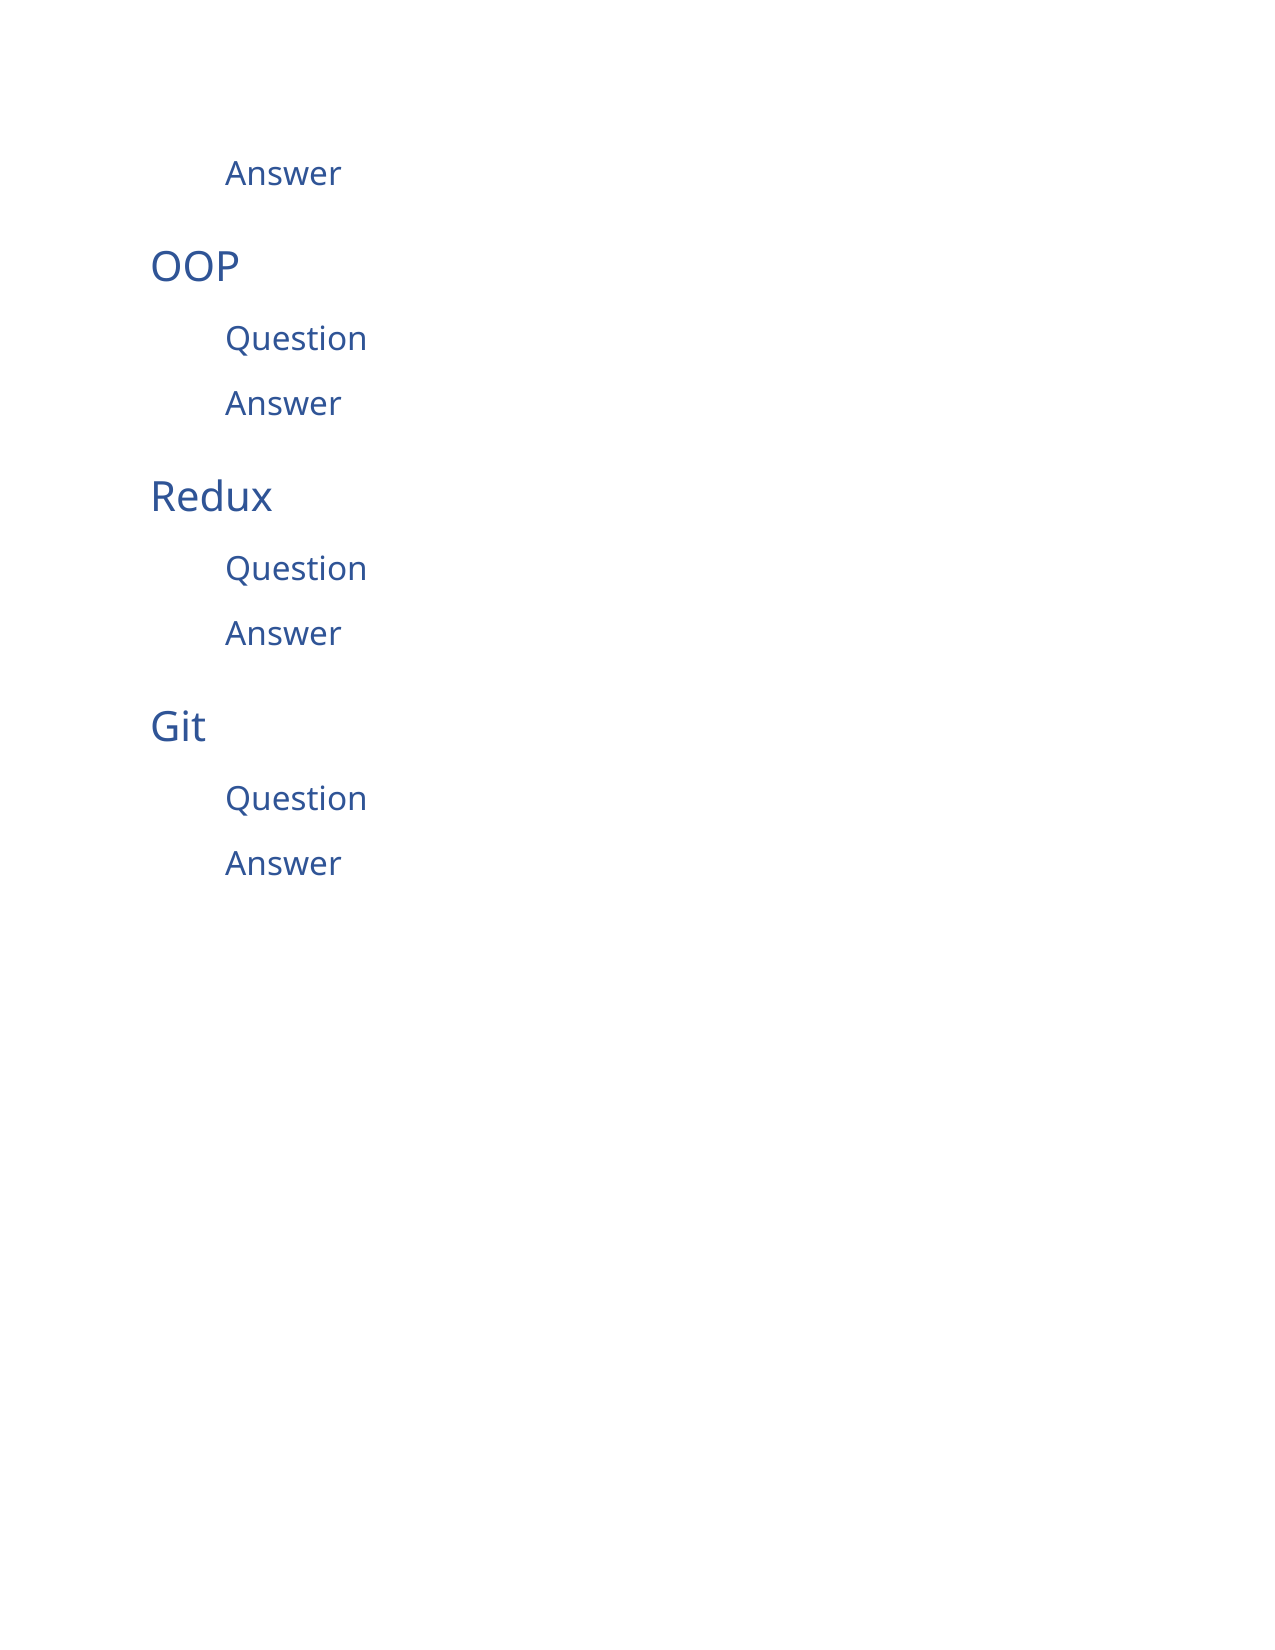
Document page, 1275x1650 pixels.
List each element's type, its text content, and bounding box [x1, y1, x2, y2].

subtitle Question [150, 314, 1125, 360]
subtitle Git [150, 696, 1125, 753]
subtitle Answer [150, 840, 1125, 885]
subtitle Answer [150, 150, 1125, 195]
subtitle Answer [150, 610, 1125, 655]
subtitle Question [225, 774, 1125, 820]
subtitle Redux [150, 466, 1125, 523]
subtitle Answer [150, 380, 1125, 425]
subtitle OOP [150, 236, 1125, 293]
subtitle Question [150, 544, 1125, 590]
